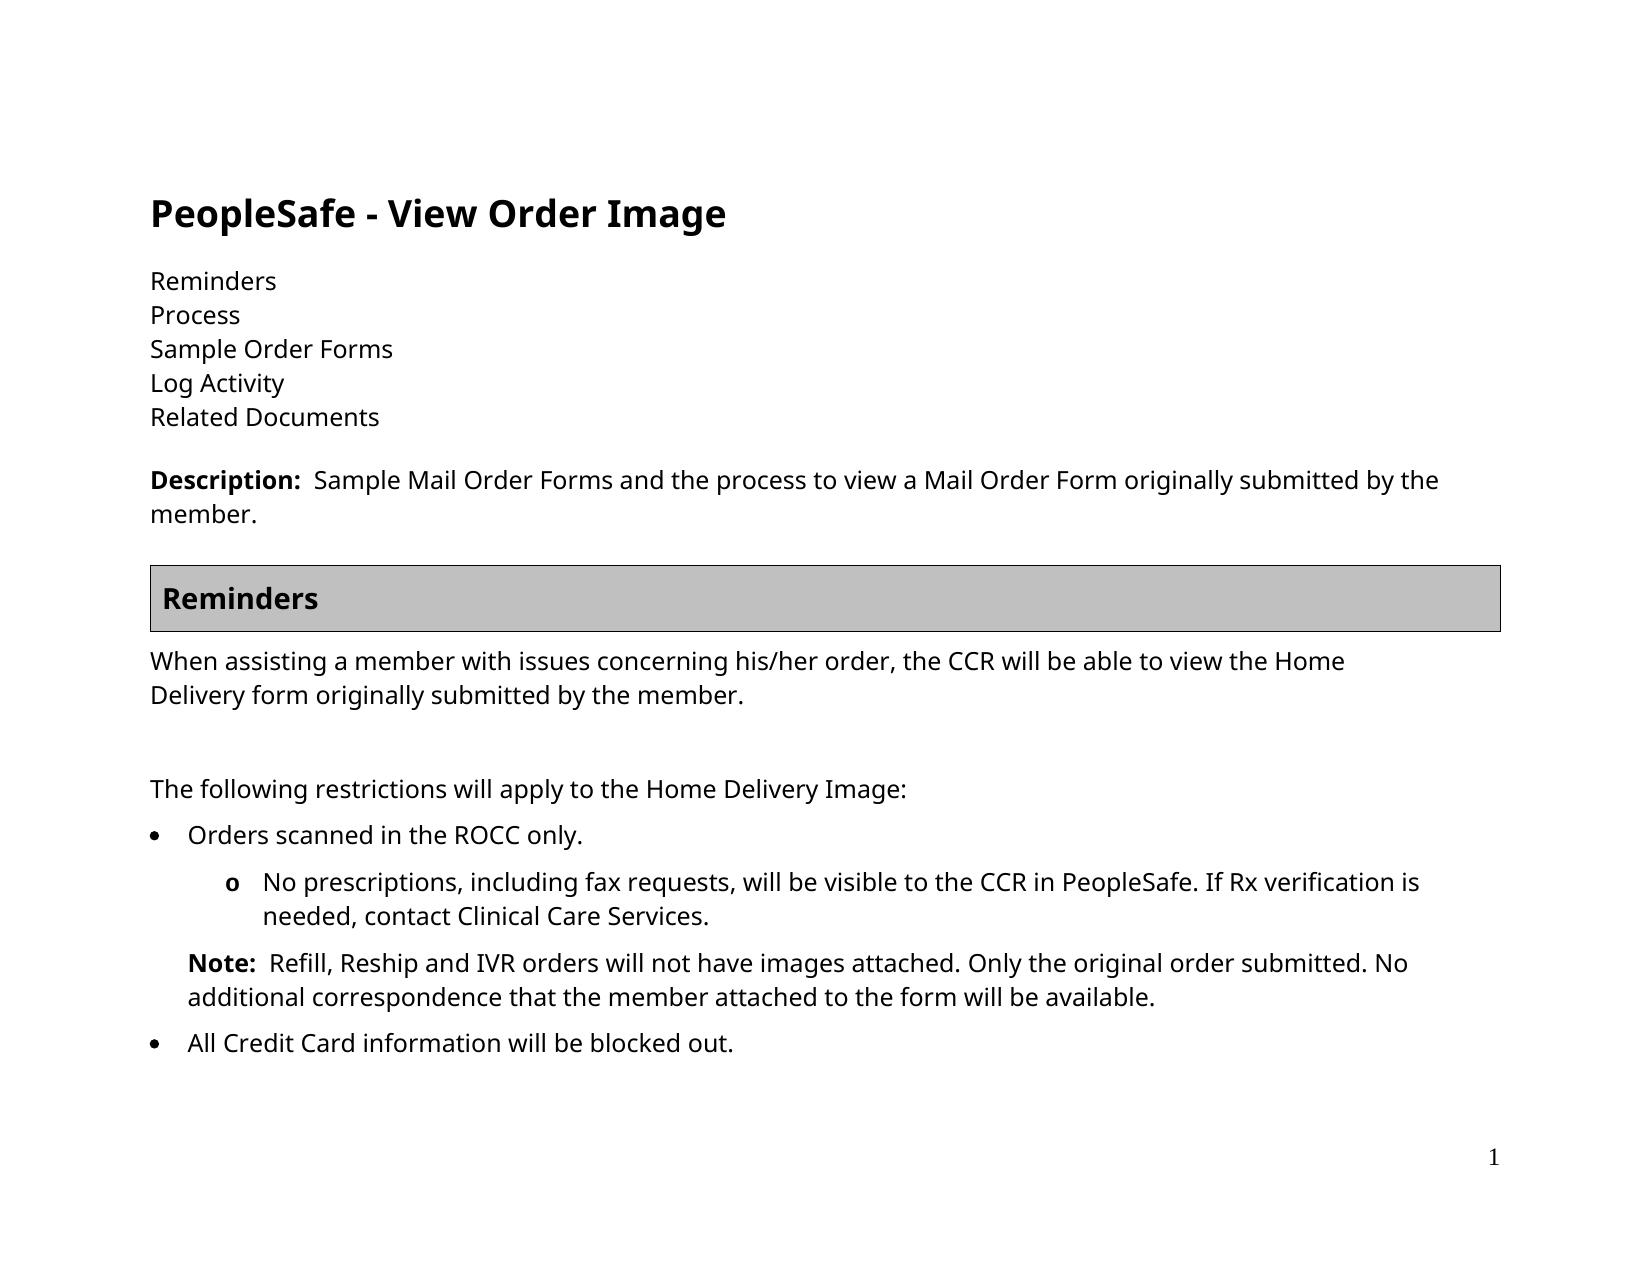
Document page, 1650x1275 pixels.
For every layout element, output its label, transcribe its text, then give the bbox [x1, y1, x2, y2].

text When assisting a member with issues concerning his/her order, the CCR will be able to view the Home Delivery form originally submitted by the member. [150, 644, 1425, 712]
list All Credit Card information will be blocked out. [150, 1026, 1500, 1060]
text Reminders [150, 263, 1500, 298]
text Note: Refill, Reship and IVR orders will not have images attached. Only the original order submitted. No additional correspondence that the member attached to the form will be available. [187, 945, 1500, 1013]
text Sample Order Forms [150, 332, 1500, 366]
text The following restrictions will apply to the Home Delivery Image: [150, 771, 1500, 805]
list Orders scanned in the ROCC only. [150, 818, 1500, 852]
subtitle PeopleSafe - View Order Image [150, 187, 1500, 238]
table_header Reminders [151, 566, 1500, 631]
text Log Activity [150, 366, 1500, 400]
text Description: Sample Mail Order Forms and the process to view a Mail Order Form originally submitted by the member. [150, 463, 1500, 531]
list No prescriptions, including fax requests, will be visible to the CCR in PeopleSafe. If Rx verification is needed, contact Clinical Care Services. [225, 864, 1500, 933]
text Related Documents [150, 400, 1500, 434]
text Process [150, 298, 1500, 332]
